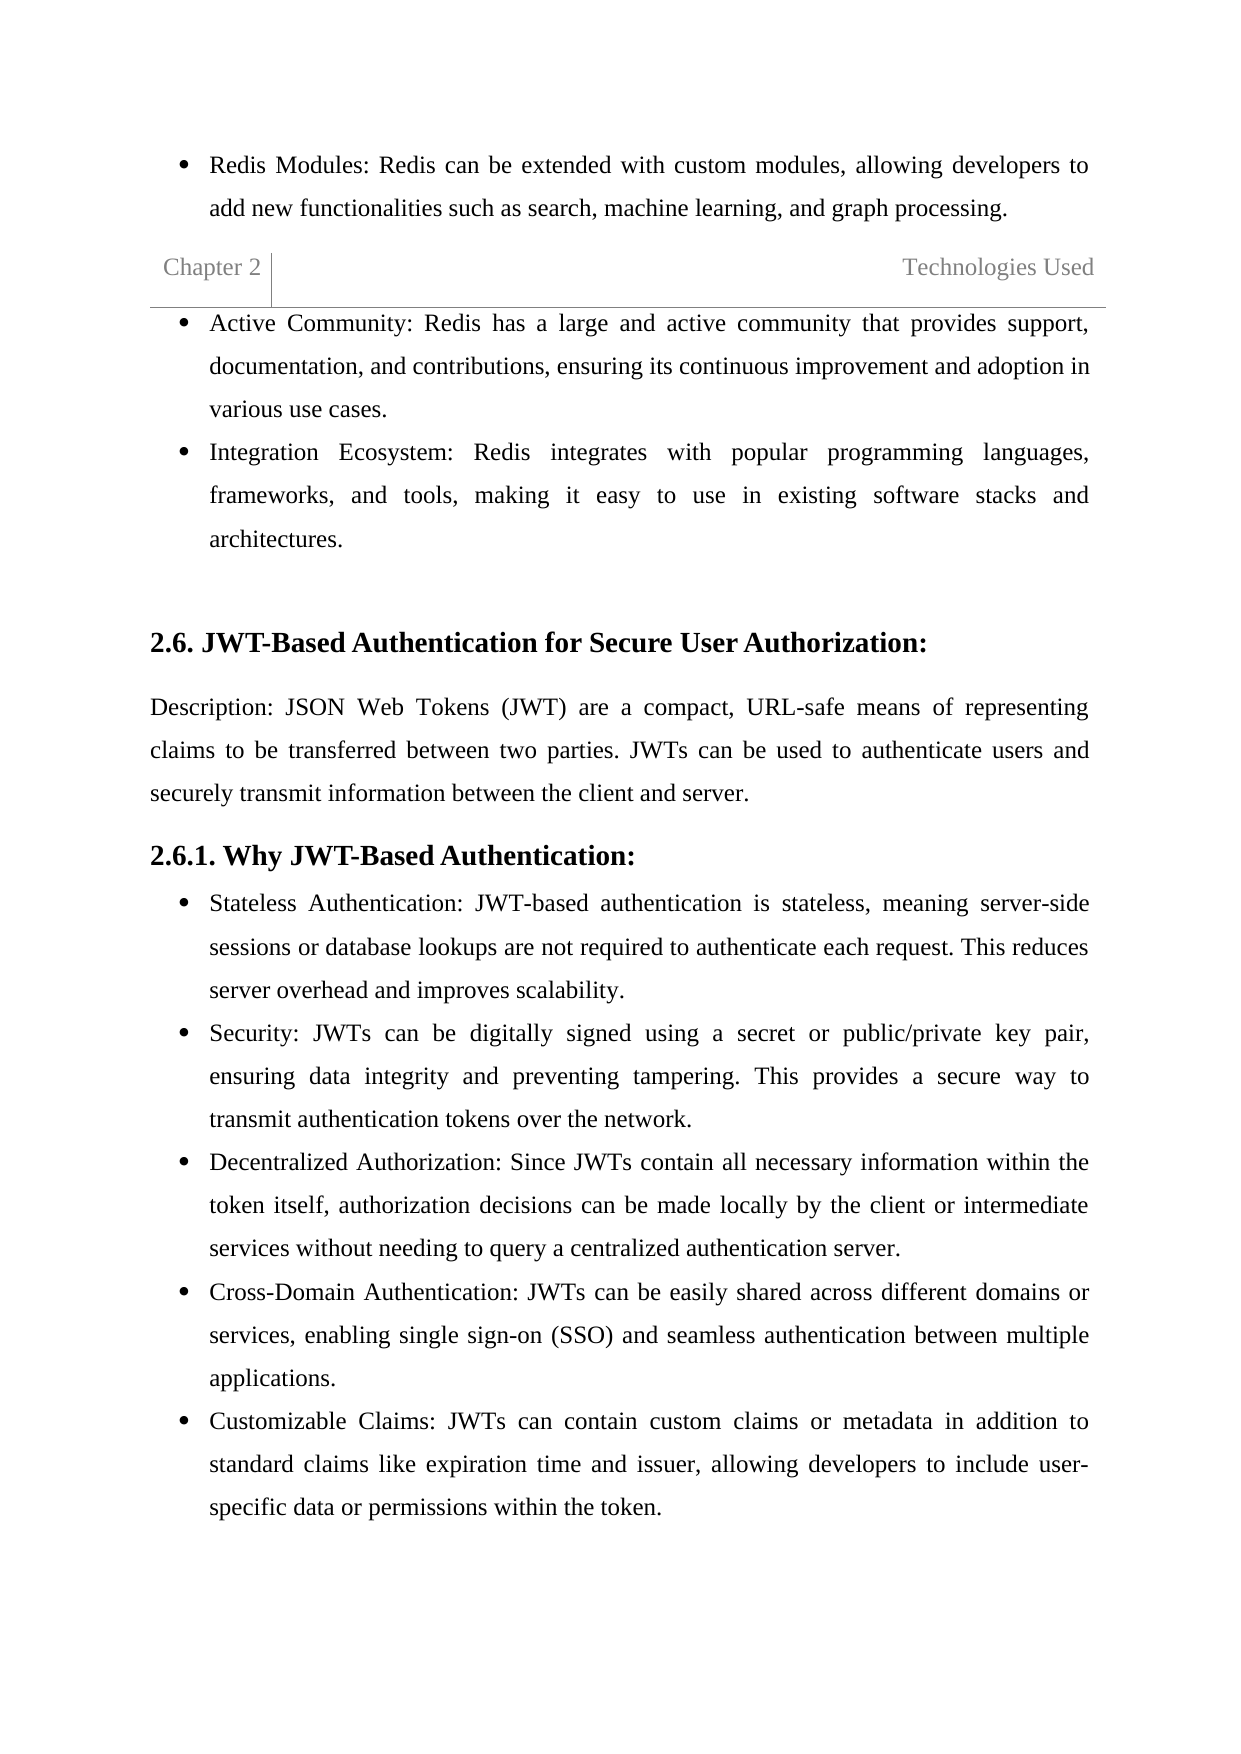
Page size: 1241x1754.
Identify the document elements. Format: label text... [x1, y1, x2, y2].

list Security: JWTs can be digitally signed using a secret or public/private key pair, ensuring data integrity and preventing tampering. This provides a secure way to transmit authentication tokens over the network. [179, 1018, 1090, 1133]
list Integration Ecosystem: Redis integrates with popular programming languages, frameworks, and tools, making it easy to use in existing software stacks and architectures. [179, 437, 1090, 594]
list Cross-Domain Authentication: JWTs can be easily shared across different domains or services, enabling single sign-on (SSO) and seamless authentication between multiple applications. [179, 1277, 1090, 1392]
list Customizable Claims: JWTs can contain custom claims or metadata in addition to standard claims like expiration time and issuer, allowing developers to include user-specific data or permissions within the token. [179, 1406, 1090, 1521]
list Redis Modules: Redis can be extended with custom modules, allowing developers to add new functionalities such as search, machine learning, and graph processing. [179, 150, 1090, 222]
table_header Chapter 2 [150, 253, 271, 307]
text 2.6. JWT-Based Authentication for Secure User Authorization: [150, 625, 1090, 659]
subtitle 2.6.1. Why JWT-Based Authentication: [150, 838, 1090, 872]
list Stateless Authentication: JWT-based authentication is stateless, meaning server-side sessions or database lookups are not required to authenticate each request. This reduces server overhead and improves scalability. [179, 888, 1090, 1003]
list Decentralized Authorization: Since JWTs contain all necessary information within the token itself, authorization decisions can be made locally by the client or intermediate services without needing to query a centralized authentication server. [179, 1147, 1090, 1262]
text Description: JSON Web Tokens (JWT) are a compact, URL-safe means of representing claims to be transferred between two parties. JWTs can be used to authenticate users and securely transmit information between the client and server. [150, 692, 1090, 807]
table_header Technologies Used [272, 253, 1106, 307]
list Active Community: Redis has a large and active community that provides support, documentation, and contributions, ensuring its continuous improvement and adoption in various use cases. [179, 308, 1090, 423]
